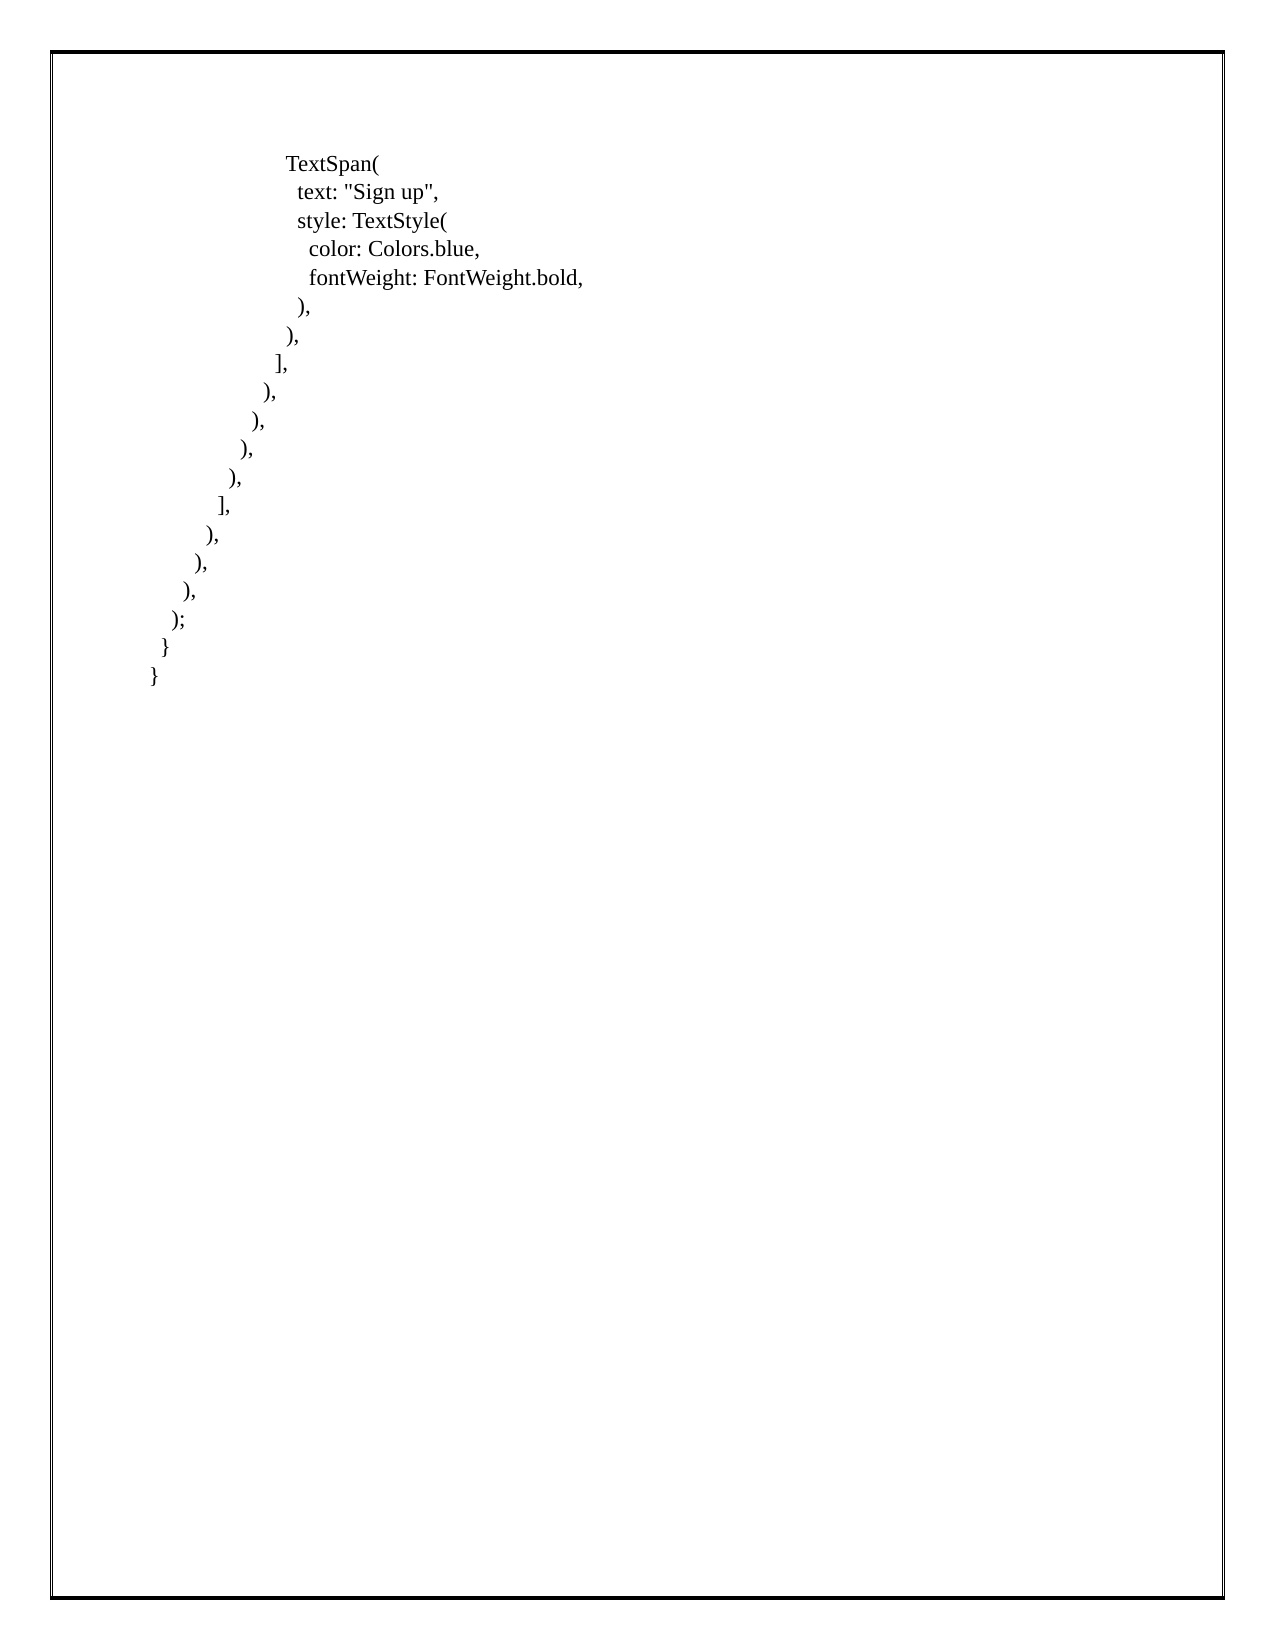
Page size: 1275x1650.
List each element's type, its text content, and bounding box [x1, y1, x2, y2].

text ), [148, 292, 1164, 318]
text color: Colors.blue, [148, 235, 1164, 262]
text ), [148, 434, 1164, 461]
text ], [148, 349, 1164, 375]
text fontWeight: FontWeight.bold, [148, 264, 1164, 290]
text } [148, 633, 1164, 660]
text ), [148, 406, 1164, 432]
text ), [148, 520, 1164, 546]
text ), [148, 463, 1164, 489]
text ), [148, 577, 1164, 603]
text ), [148, 548, 1164, 574]
text ), [148, 377, 1164, 404]
text ), [148, 321, 1164, 347]
text style: TextStyle( [148, 207, 1164, 233]
text TextSpan( [148, 150, 1164, 176]
text ); [148, 605, 1164, 631]
text } [148, 662, 1164, 688]
text ], [148, 491, 1164, 518]
text text: "Sign up", [148, 178, 1164, 205]
